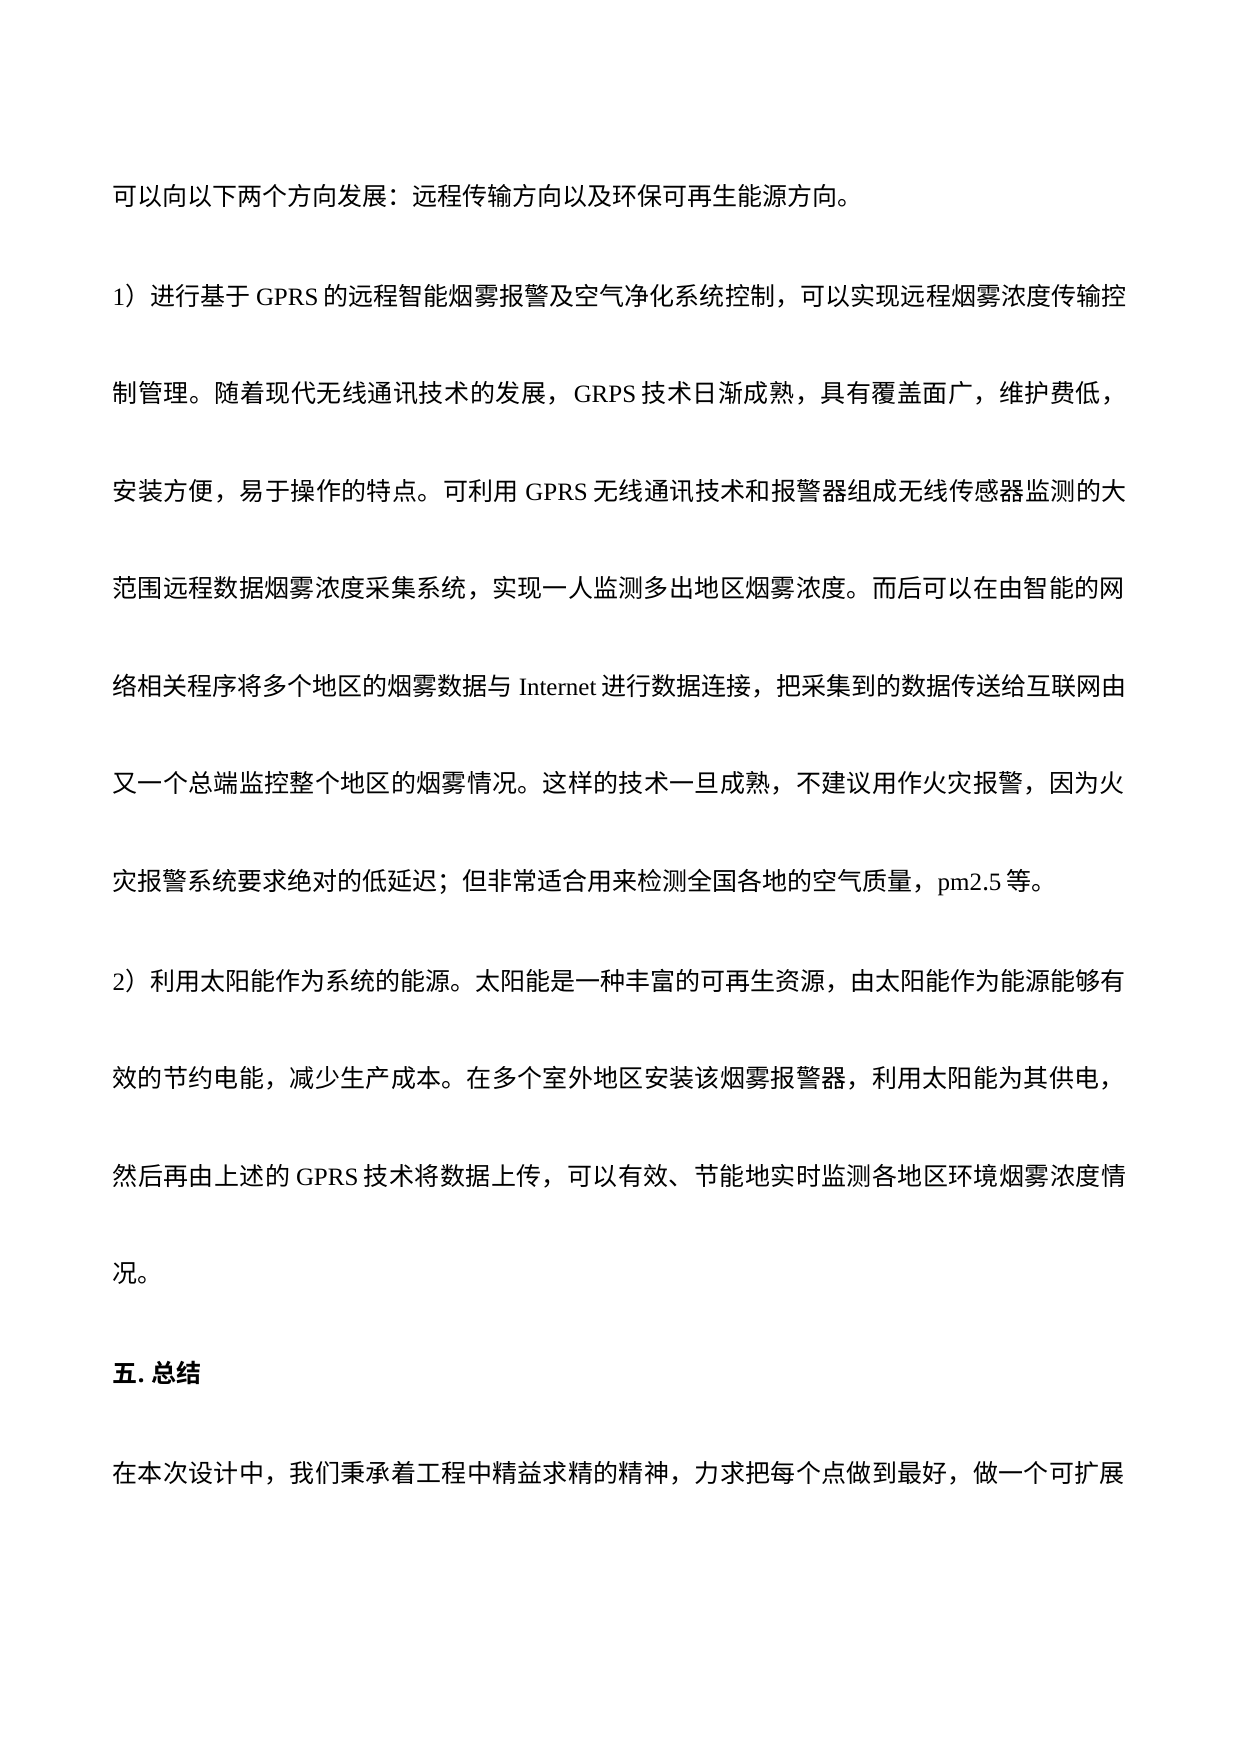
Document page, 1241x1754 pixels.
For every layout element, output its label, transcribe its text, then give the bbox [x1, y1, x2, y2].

text 1）进行基于GPRS的远程智能烟雾报警及空气净化系统控制，可以实现远程烟雾浓度传输控制管理。随着现代无线通讯技术的发展，GRPS技术日渐成熟，具有覆盖面广，维护费低，安装方便，易于操作的特点。可利用GPRS无线通讯技术和报警器组成无线传感器监测的大范围远程数据烟雾浓度采集系统，实现一人监测多出地区烟雾浓度。而后可以在由智能的网络相关程序将多个地区的烟雾数据与Internet进行数据连接，把采集到的数据传送给互联网由又一个总端监控整个地区的烟雾情况。这样的技术一旦成熟，不建议用作火灾报警，因为火灾报警系统要求绝对的低延迟；但非常适合用来检测全国各地的空气质量，pm2.5等。 [112, 262, 1128, 912]
text 五. 总结 [112, 1339, 1128, 1404]
text 2）利用太阳能作为系统的能源。太阳能是一种丰富的可再生资源，由太阳能作为能源能够有效的节约电能，减少生产成本。在多个室外地区安装该烟雾报警器，利用太阳能为其供电，然后再由上述的GPRS技术将数据上传，可以有效、节能地实时监测各地区环境烟雾浓度情况。 [112, 947, 1128, 1304]
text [112, 1439, 1128, 1504]
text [112, 162, 1128, 227]
